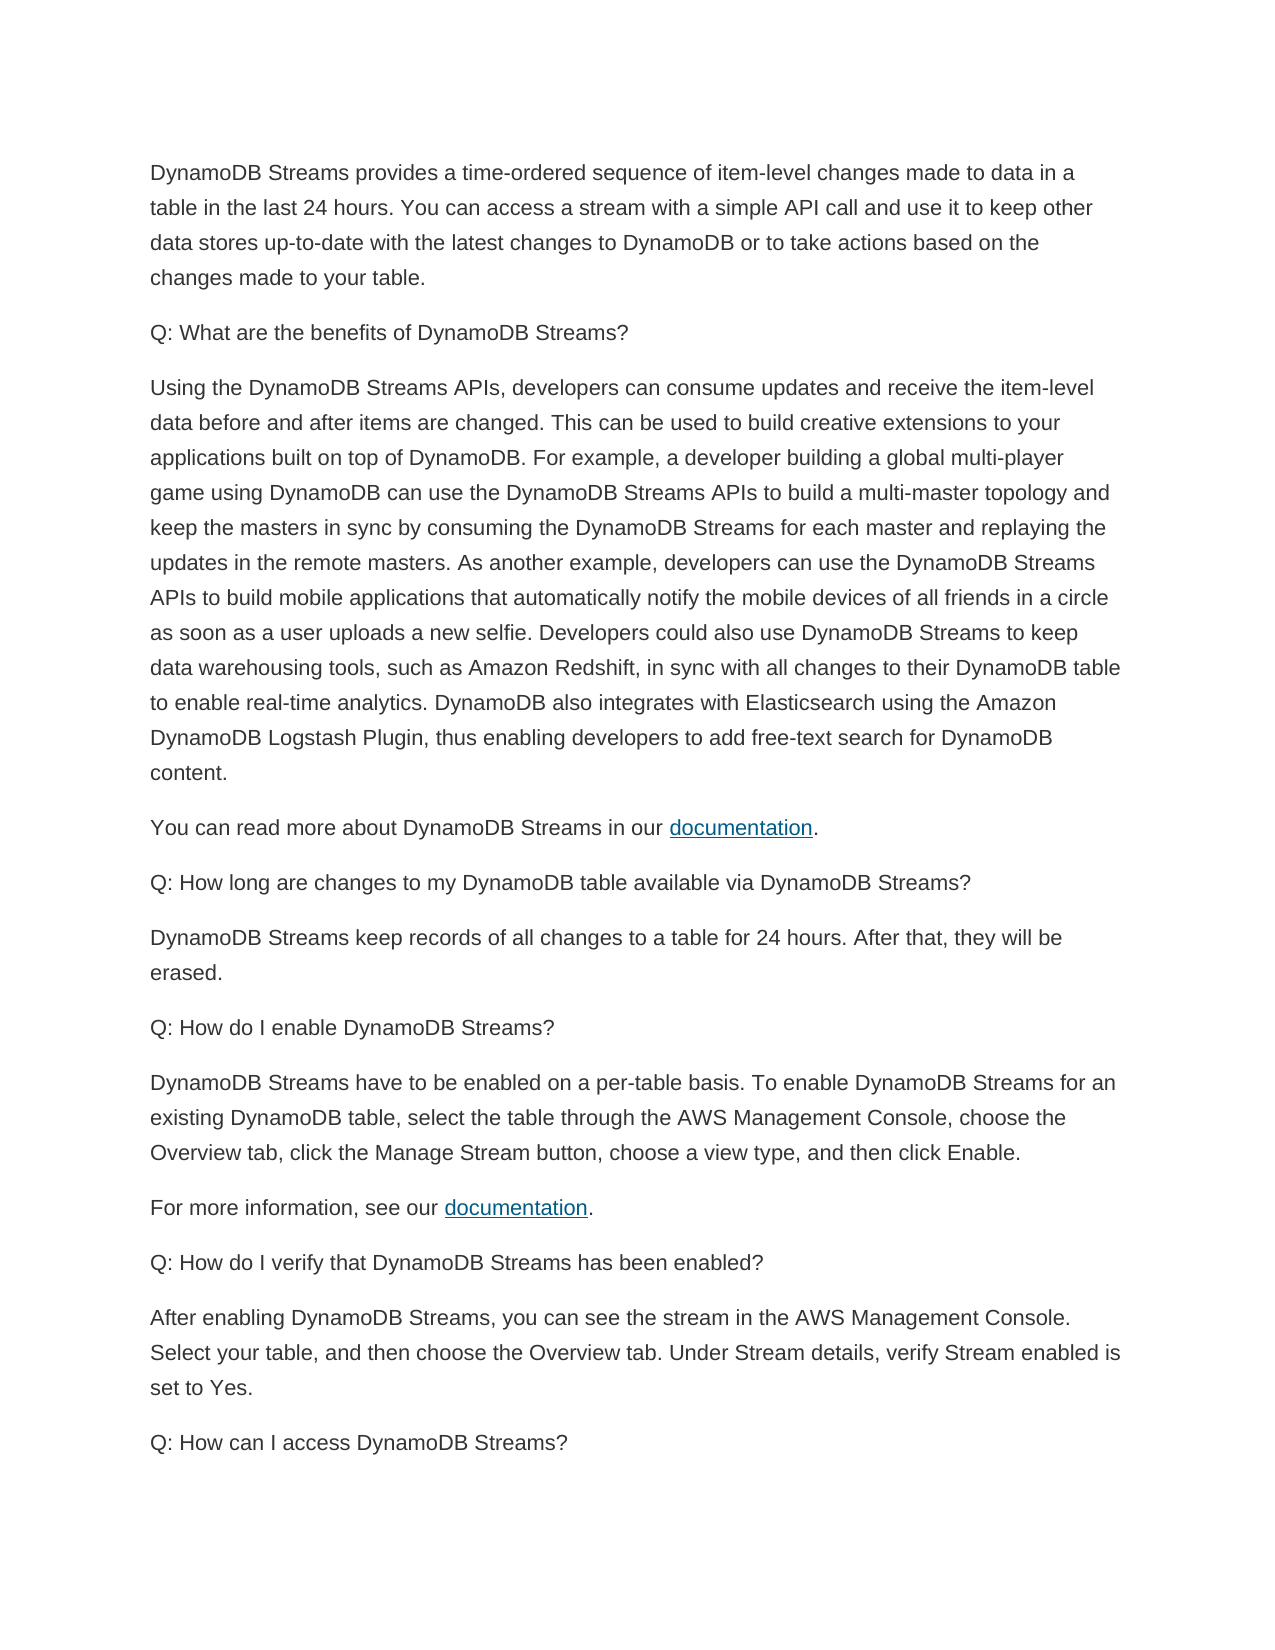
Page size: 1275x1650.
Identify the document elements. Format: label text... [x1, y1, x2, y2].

text Q: How long are changes to my DynamoDB table available via DynamoDB Streams? [150, 860, 1125, 895]
text After enabling DynamoDB Streams, you can see the stream in the AWS Management Console. Select your table, and then choose the Overview tab. Under Stream details, verify Stream enabled is set to Yes. [150, 1295, 1125, 1400]
text Q: How do I verify that DynamoDB Streams has been enabled? [150, 1240, 1125, 1275]
text DynamoDB Streams provides a time-ordered sequence of item-level changes made to data in a table in the last 24 hours. You can access a stream with a simple API call and use it to keep other data stores up-to-date with the latest changes to DynamoDB or to take actions based on the changes made to your table. [150, 150, 1125, 290]
text Q: What are the benefits of DynamoDB Streams? [150, 310, 1125, 345]
text Using the DynamoDB Streams APIs, developers can consume updates and receive the item-level data before and after items are changed. This can be used to build creative extensions to your applications built on top of DynamoDB. For example, a developer building a global multi-player game using DynamoDB can use the DynamoDB Streams APIs to build a multi-master topology and keep the masters in sync by consuming the DynamoDB Streams for each master and replaying the updates in the remote masters. As another example, developers can use the DynamoDB Streams APIs to build mobile applications that automatically notify the mobile devices of all friends in a circle as soon as a user uploads a new selfie. Developers could also use DynamoDB Streams to keep data warehousing tools, such as Amazon Redshift, in sync with all changes to their DynamoDB table to enable real-time analytics. DynamoDB also integrates with Elasticsearch using the Amazon DynamoDB Logstash Plugin, thus enabling developers to add free-text search for DynamoDB content. [150, 365, 1125, 785]
text DynamoDB Streams keep records of all changes to a table for 24 hours. After that, they will be erased. [150, 915, 1125, 985]
text Q: How do I enable DynamoDB Streams? [150, 1005, 1125, 1040]
text Q: How can I access DynamoDB Streams? [150, 1420, 1125, 1455]
text DynamoDB Streams have to be enabled on a per-table basis. To enable DynamoDB Streams for an existing DynamoDB table, select the table through the AWS Management Console, choose the Overview tab, click the Manage Stream button, choose a view type, and then click Enable. [150, 1060, 1125, 1165]
text For more information, see our documentation. [150, 1185, 1125, 1220]
text You can read more about DynamoDB Streams in our documentation. [150, 805, 1125, 840]
